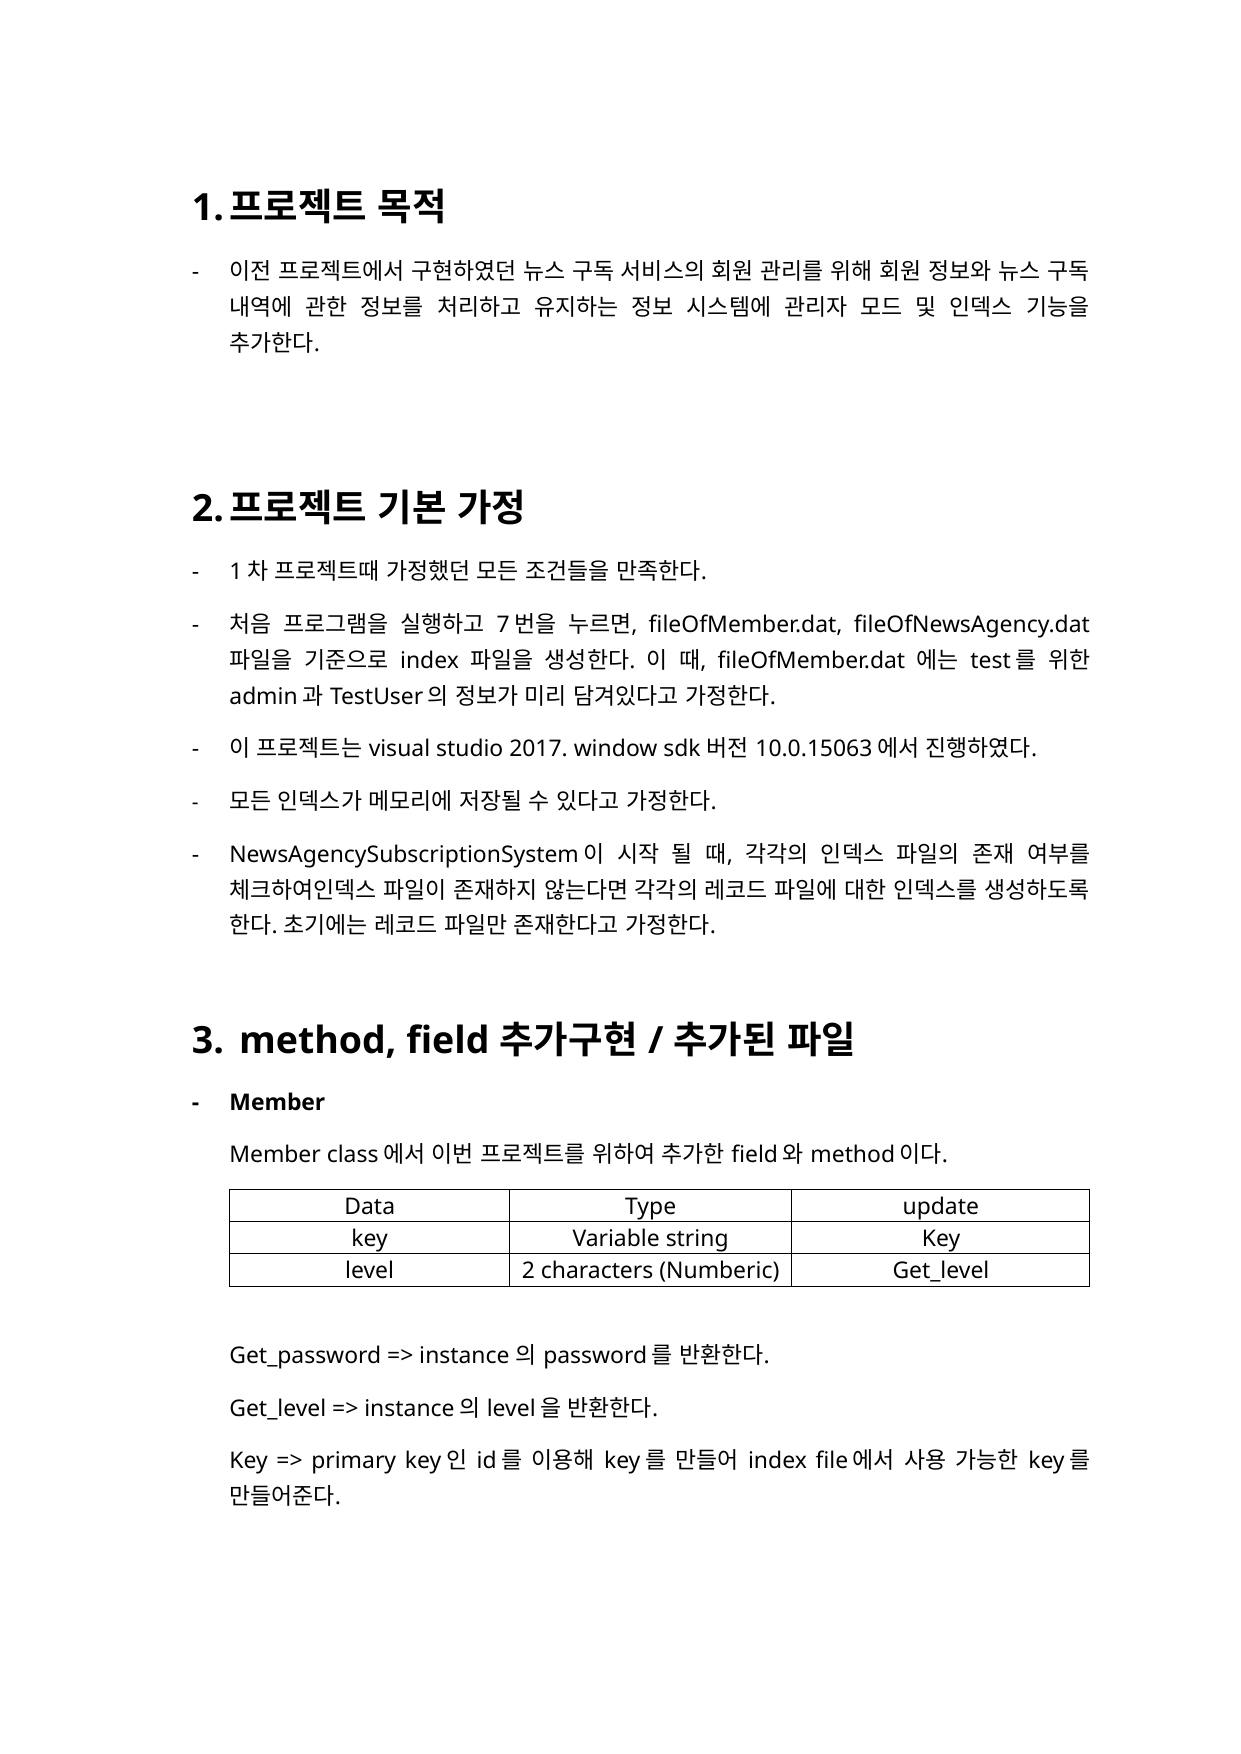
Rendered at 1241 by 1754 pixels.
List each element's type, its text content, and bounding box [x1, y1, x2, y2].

list Key => primary key인 id를 이용해 key를 만들어 index file에서 사용 가능한 key를 만들어준다. [229, 1442, 1090, 1512]
list method, field 추가구현 / 추가된 파일 [192, 1010, 1090, 1065]
list Member [192, 1086, 1090, 1117]
list Get_level => instance의 level을 반환한다. [229, 1390, 1090, 1423]
list 이 프로젝트는 visual studio 2017. window sdk 버전 10.0.15063에서 진행하였다. [192, 730, 1090, 764]
table_cell level [230, 1254, 509, 1286]
table_header update [792, 1190, 1089, 1221]
table_cell Variable string [510, 1222, 791, 1253]
table_cell key [230, 1222, 509, 1253]
list 프로젝트 기본 가정 [192, 478, 1090, 532]
list 1차 프로젝트때 가정했던 모든 조건들을 만족한다. [192, 553, 1090, 587]
list NewsAgencySubscriptionSystem이 시작 될 때, 각각의 인덱스 파일의 존재 여부를 체크하여인덱스 파일이 존재하지 않는다면 각각의 레코드 파일에 대한 인덱스를 생성하도록 한다. 초기에는 레코드 파일만 존재한다고 가정한다. [192, 836, 1090, 941]
list Member class에서 이번 프로젝트를 위하여 추가한 field와 method이다. [229, 1136, 1090, 1169]
table_header Data [230, 1190, 509, 1221]
list Get_password => instance 의 password를 반환한다. [229, 1337, 1090, 1370]
list 모든 인덱스가 메모리에 저장될 수 있다고 가정한다. [192, 783, 1090, 816]
list 처음 프로그램을 실행하고 7번을 누르면, fileOfMember.dat, fileOfNewsAgency.dat 파일을 기준으로 index 파일을 생성한다. 이 때, fileOfMember.dat 에는 test를 위한 admin과 TestUser의 정보가 미리 담겨있다고 가정한다. [192, 606, 1090, 711]
table_cell Key [792, 1222, 1089, 1253]
table_cell Get_level [792, 1254, 1089, 1286]
list 이전 프로젝트에서 구현하였던 뉴스 구독 서비스의 회원 관리를 위해 회원 정보와 뉴스 구독 내역에 관한 정보를 처리하고 유지하는 정보 시스템에 관리자 모드 및 인덱스 기능을 추가한다. [192, 253, 1090, 358]
table_cell 2 characters (Numberic) [510, 1254, 791, 1286]
table_header Type [510, 1190, 791, 1221]
list 프로젝트 목적 [192, 177, 1090, 232]
